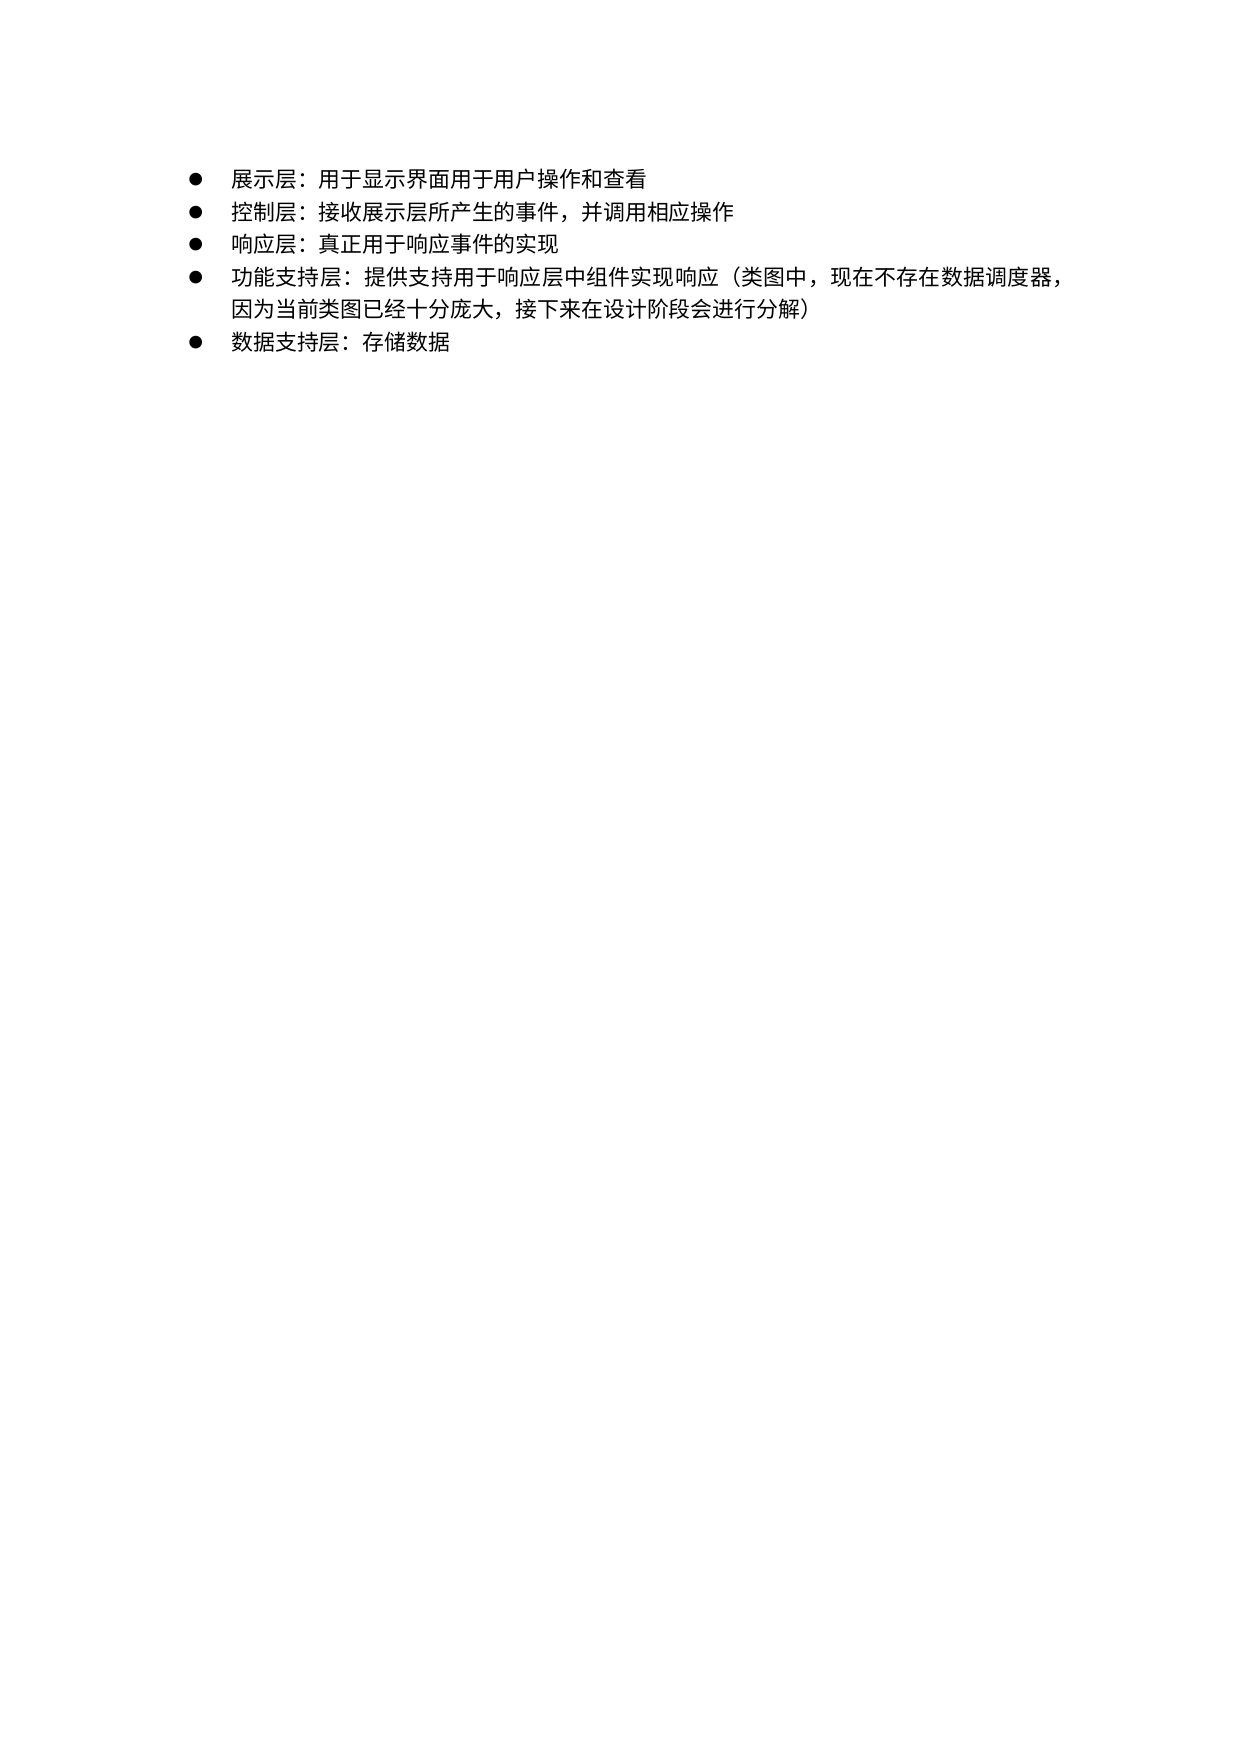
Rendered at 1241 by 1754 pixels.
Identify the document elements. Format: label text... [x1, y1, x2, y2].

list 展示层：用于显示界面用于用户操作和查看 [187, 162, 1053, 194]
list 功能支持层：提供支持用于响应层中组件实现响应（类图中，现在不存在数据调度器，因为当前类图已经十分庞大，接下来在设计阶段会进行分解） [187, 259, 1053, 324]
list 响应层：真正用于响应事件的实现 [187, 227, 1053, 259]
list 控制层：接收展示层所产生的事件，并调用相应操作 [187, 194, 1053, 227]
list 数据支持层：存储数据 [187, 324, 1053, 357]
